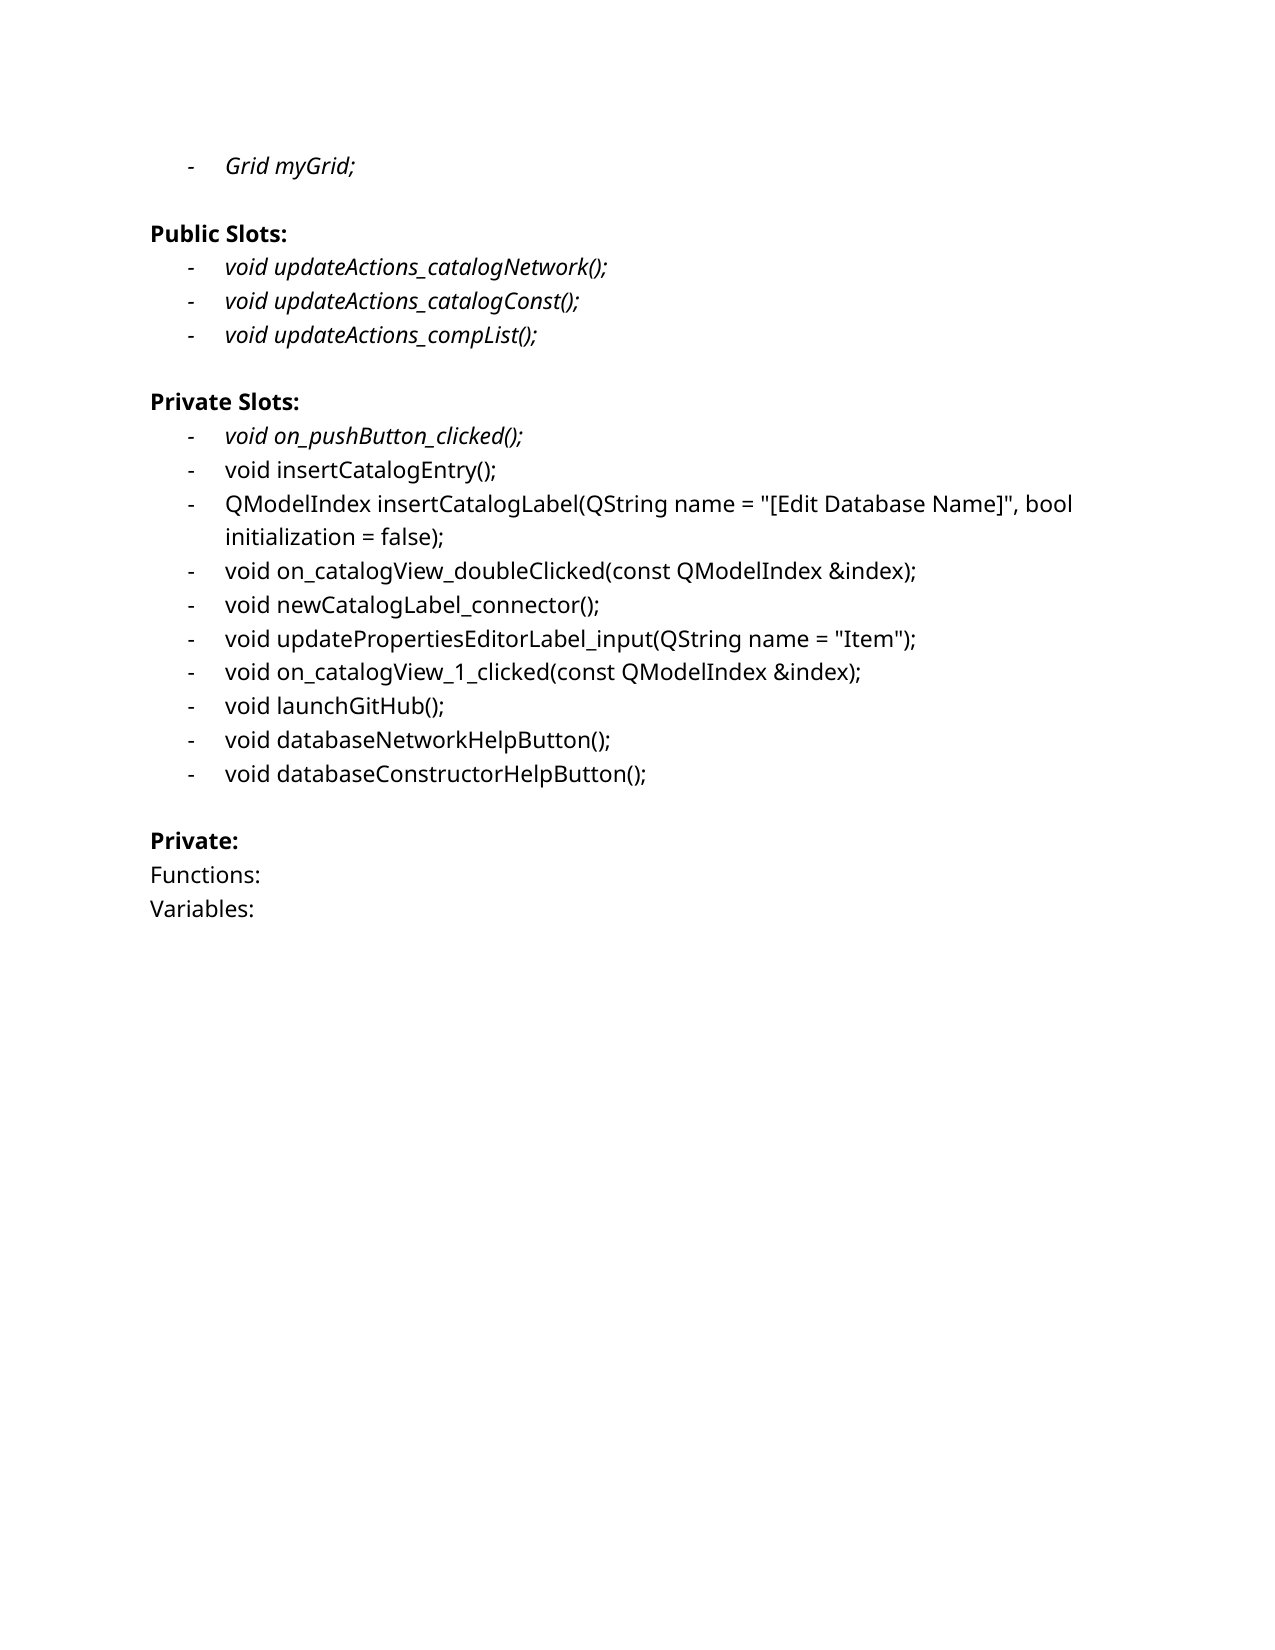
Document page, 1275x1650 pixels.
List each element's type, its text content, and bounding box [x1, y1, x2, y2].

list void updatePropertiesEditorLabel_input(QString name = "Item"); [187, 622, 1125, 654]
text Functions: [150, 859, 1125, 890]
list void databaseNetworkHelpButton(); [187, 724, 1125, 755]
list void insertCatalogEntry(); [187, 454, 1125, 485]
text Private Slots: [150, 386, 1125, 417]
list void on_catalogView_doubleClicked(const QModelIndex &index); [187, 555, 1125, 586]
list void launchGitHub(); [187, 690, 1125, 721]
list Grid myGrid; [187, 150, 1125, 181]
list void updateActions_catalogConst(); [187, 285, 1125, 316]
list QModelIndex insertCatalogLabel(QString name = "[Edit Database Name]", bool initialization = false); [187, 487, 1125, 552]
list void updateActions_compList(); [187, 319, 1125, 350]
text Private: [150, 825, 1125, 856]
list void updateActions_catalogNetwork(); [187, 251, 1125, 282]
list void newCatalogLabel_connector(); [187, 589, 1125, 620]
text Variables: [150, 892, 1125, 924]
list void on_catalogView_1_clicked(const QModelIndex &index); [187, 656, 1125, 687]
list void databaseConstructorHelpButton(); [187, 757, 1125, 789]
text Public Slots: [150, 217, 1125, 249]
list void on_pushButton_clicked(); [187, 420, 1125, 451]
